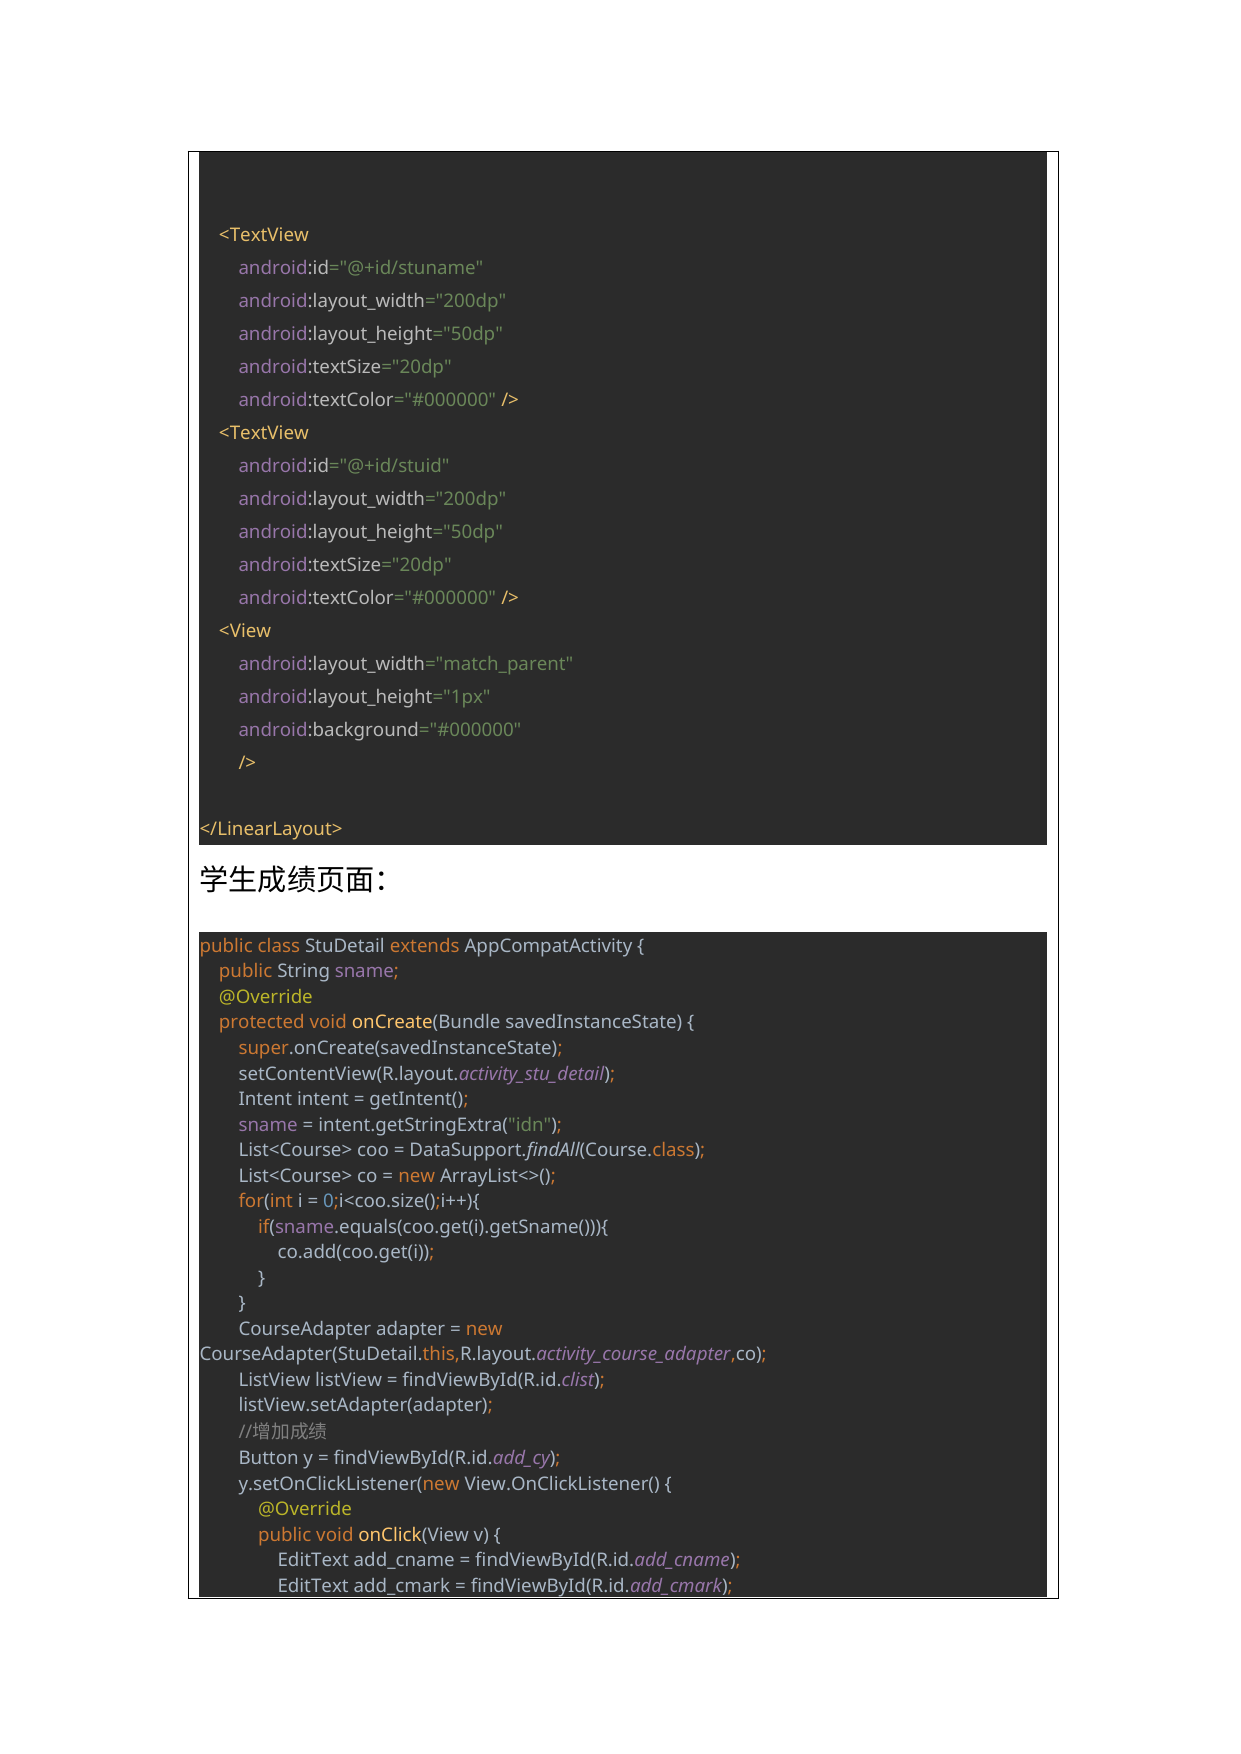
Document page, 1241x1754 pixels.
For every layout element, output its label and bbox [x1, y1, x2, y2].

table_cell [189, 152, 1058, 1597]
